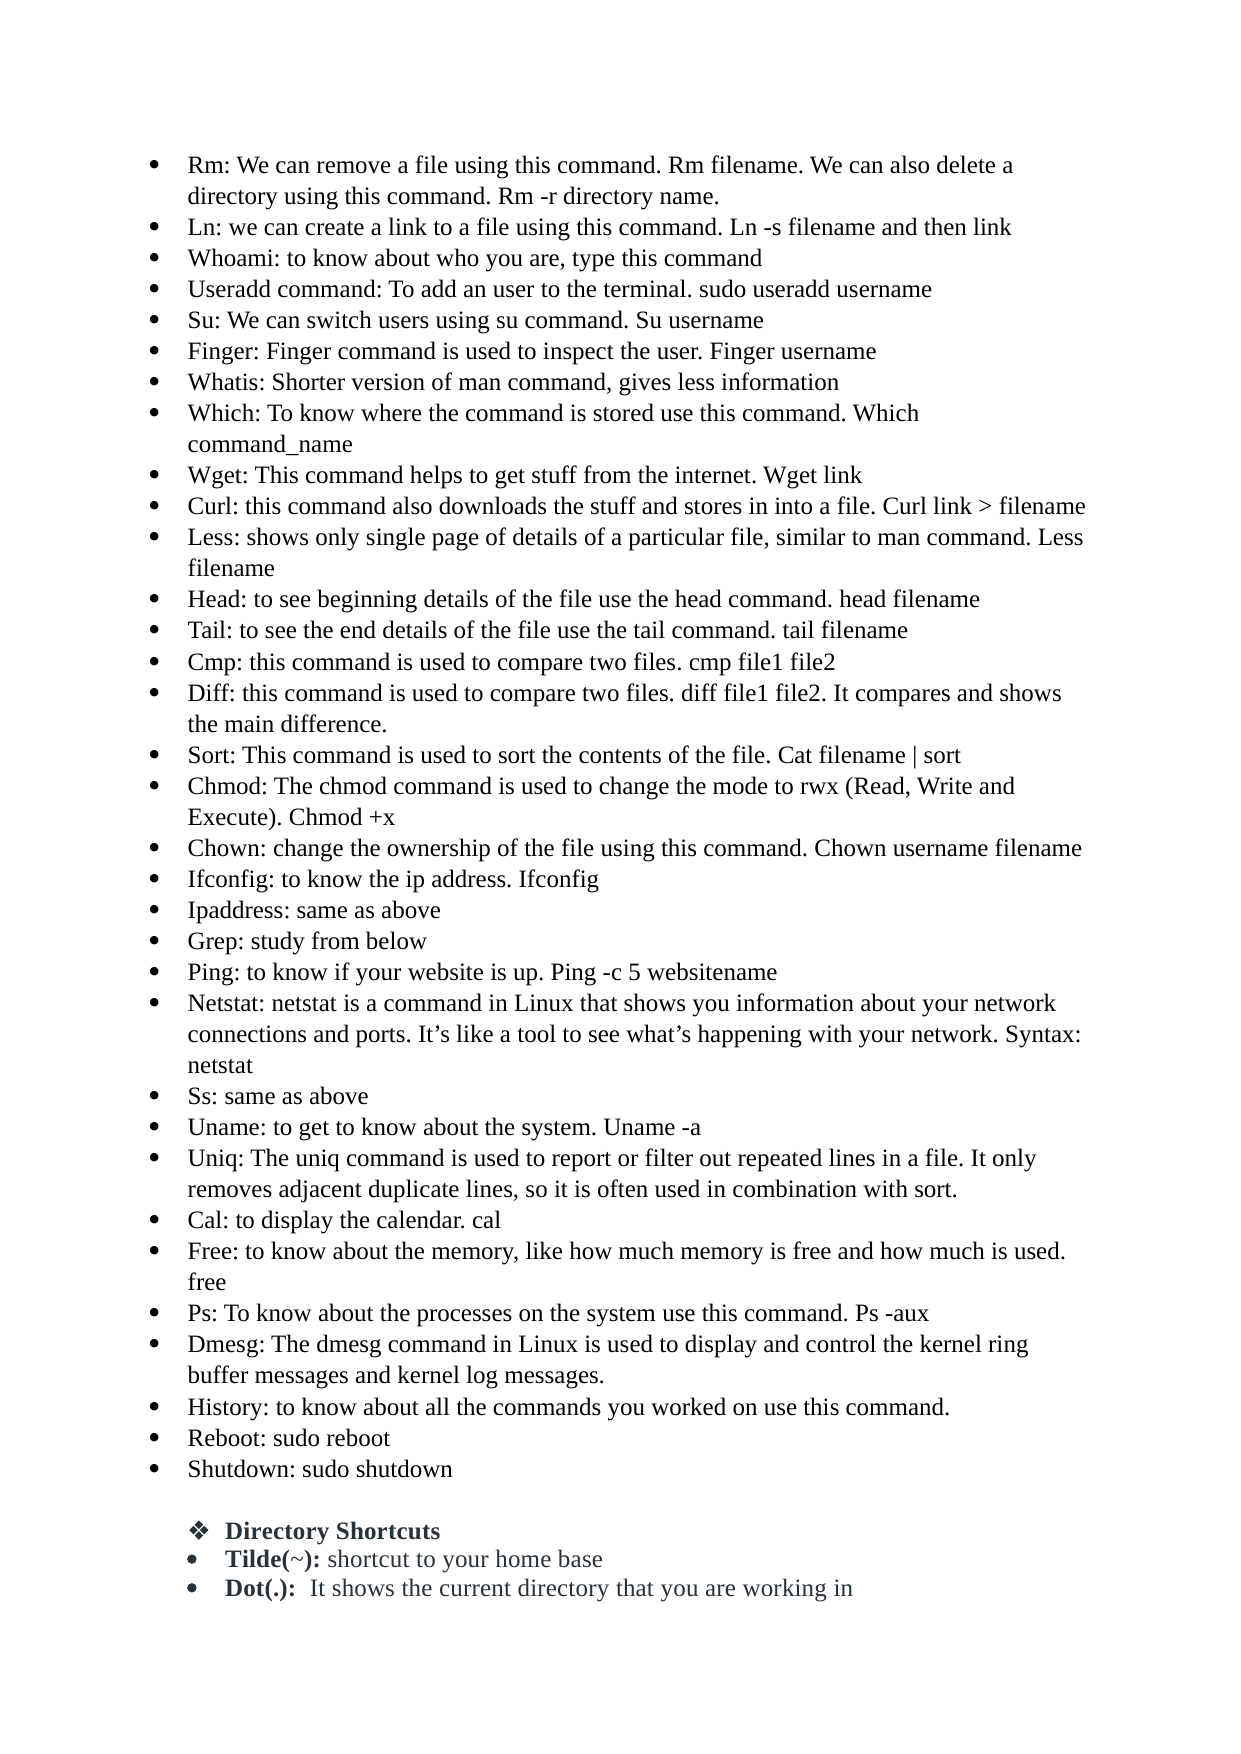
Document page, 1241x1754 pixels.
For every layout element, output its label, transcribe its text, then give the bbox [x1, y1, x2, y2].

list Rm: We can remove a file using this command. Rm filename. We can also delete a directory using this command. Rm -r directory name. [150, 150, 1090, 210]
list Grep: study from below [150, 926, 1090, 955]
list Reboot: sudo reboot [150, 1423, 1090, 1451]
list Wget: This command helps to get stuff from the internet. Wget link [150, 460, 1090, 489]
list Cal: to display the calendar. cal [150, 1205, 1090, 1234]
list Finger: Finger command is used to inspect the user. Finger username [150, 336, 1090, 365]
list Chmod: The chmod command is used to change the mode to rwx (Read, Write and Execute). Chmod +x [150, 771, 1090, 831]
list Directory Shortcuts [187, 1516, 1090, 1544]
list Useradd command: To add an user to the terminal. sudo useradd username [150, 274, 1090, 303]
list Dot(.): It shows the current directory that you are working in [187, 1573, 1090, 1602]
list Which: To know where the command is stored use this command. Which command_name [150, 398, 1090, 458]
list Free: to know about the memory, like how much memory is free and how much is used. free [150, 1236, 1090, 1296]
list Whoami: to know about who you are, type this command [150, 243, 1090, 272]
list Less: shows only single page of details of a particular file, similar to man command. Less filename [150, 522, 1090, 582]
list Ps: To know about the processes on the system use this command. Ps -aux [150, 1298, 1090, 1327]
list Uname: to get to know about the system. Uname -a [150, 1112, 1090, 1141]
list Uniq: The uniq command is used to report or filter out repeated lines in a file. It only removes adjacent duplicate lines, so it is often used in combination with sort. [150, 1143, 1090, 1203]
list Ss: same as above [150, 1081, 1090, 1110]
list Dmesg: The dmesg command in Linux is used to display and control the kernel ring buffer messages and kernel log messages. [150, 1329, 1090, 1389]
list Netstat: netstat is a command in Linux that shows you information about your network connections and ports. It’s like a tool to see what’s happening with your network. Syntax: netstat [150, 988, 1090, 1079]
list Chown: change the ownership of the file using this command. Chown username filename [150, 833, 1090, 862]
list Ipaddress: same as above [150, 895, 1090, 924]
list Shutdown: sudo shutdown [150, 1454, 1090, 1482]
list Whatis: Shorter version of man command, gives less information [150, 367, 1090, 396]
list Tail: to see the end details of the file use the tail command. tail filename [150, 616, 1090, 644]
list Cmp: this command is used to compare two files. cmp file1 file2 [150, 647, 1090, 675]
list Ping: to know if your website is up. Ping -c 5 websitename [150, 957, 1090, 986]
list Diff: this command is used to compare two files. diff file1 file2. It compares and shows the main difference. [150, 678, 1090, 737]
list Ifconfig: to know the ip address. Ifconfig [150, 864, 1090, 893]
list Ln: we can create a link to a file using this command. Ln -s filename and then link [150, 212, 1090, 241]
list History: to know about all the commands you worked on use this command. [150, 1392, 1090, 1420]
list Sort: This command is used to sort the contents of the file. Cat filename | sort [150, 740, 1090, 768]
list Curl: this command also downloads the stuff and stores in into a file. Curl link > filename [150, 491, 1090, 520]
list Su: We can switch users using su command. Su username [150, 305, 1090, 334]
list Head: to see beginning details of the file use the head command. head filename [150, 584, 1090, 613]
list Tilde(~): shortcut to your home base [187, 1544, 1090, 1573]
